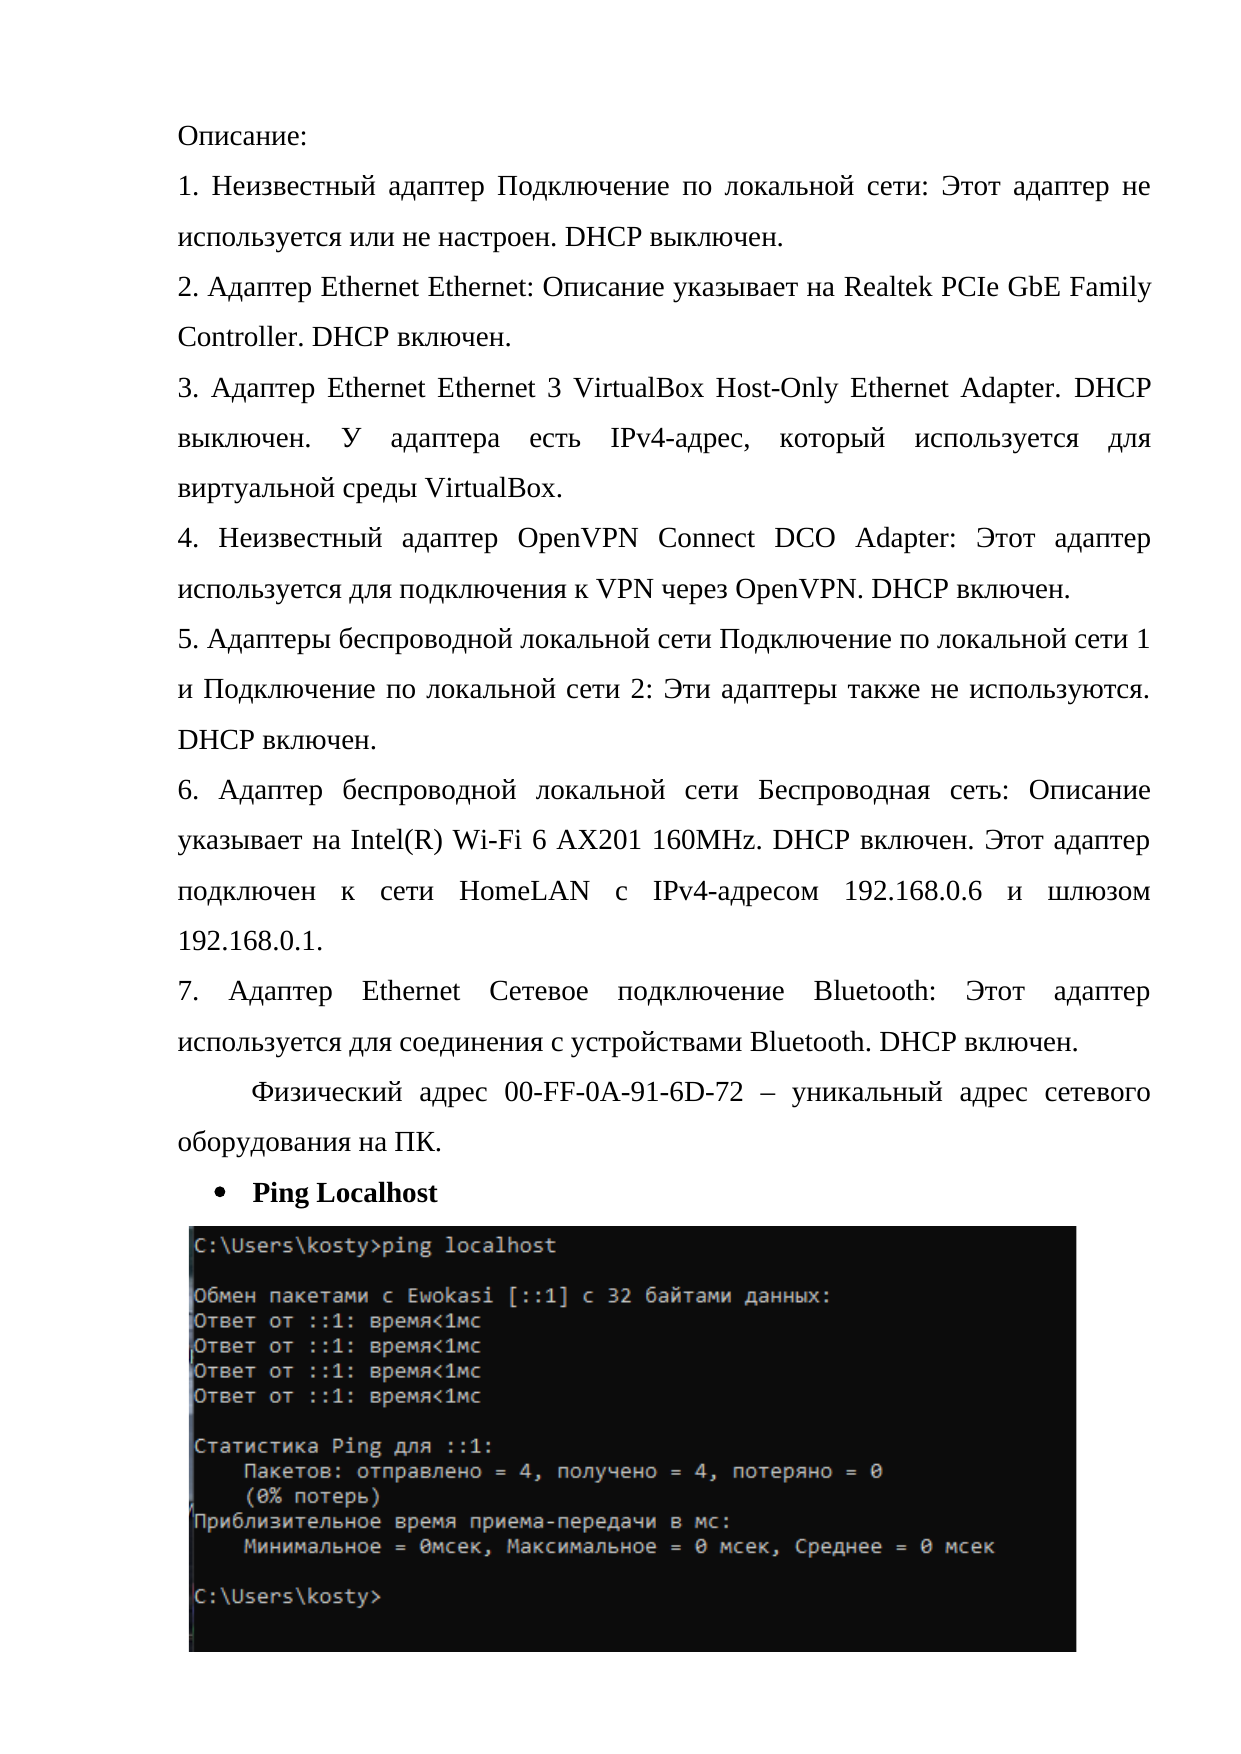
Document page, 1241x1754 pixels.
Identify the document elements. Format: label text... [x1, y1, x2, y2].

text 2. Адаптер Ethernet Ethernet: Описание указывает на Realtek PCIe GbE Family Controller. DHCP включен. [177, 269, 1152, 353]
list Ping Localhost [215, 1175, 1152, 1561]
text 3. Адаптер Ethernet Ethernet 3 VirtualBox Host-Only Ethernet Adapter. DHCP выключен. У адаптера есть IPv4-адрес, который используется для виртуальной среды VirtualBox. [177, 370, 1152, 504]
text Описание: [177, 118, 1152, 152]
text 4. Неизвестный адаптер OpenVPN Connect DCO Adapter: Этот адаптер используется для подключения к VPN через OpenVPN. DHCP включен. [177, 521, 1152, 604]
text 1. Неизвестный адаптер Подключение по локальной сети: Этот адаптер не используется или не настроен. DHCP выключен. [177, 168, 1152, 252]
text Физический адрес 00-FF-0A-91-6D-72 – уникальный адрес сетевого оборудования на ПК. [177, 1074, 1152, 1158]
text 6. Адаптер беспроводной локальной сети Беспроводная сеть: Описание указывает на Intel(R) Wi-Fi 6 AX201 160MHz. DHCP включен. Этот адаптер подключен к сети HomeLAN с IPv4-адресом 192.168.0.6 и шлюзом 192.168.0.1. [177, 772, 1152, 957]
text 5. Адаптеры беспроводной локальной сети Подключение по локальной сети 1 и Подключение по локальной сети 2: Эти адаптеры также не используются. DHCP включен. [177, 621, 1152, 755]
picture [188, 1226, 1077, 1652]
text 7. Адаптер Ethernet Сетевое подключение Bluetooth: Этот адаптер используется для соединения с устройствами Bluetooth. DHCP включен. [177, 973, 1152, 1057]
